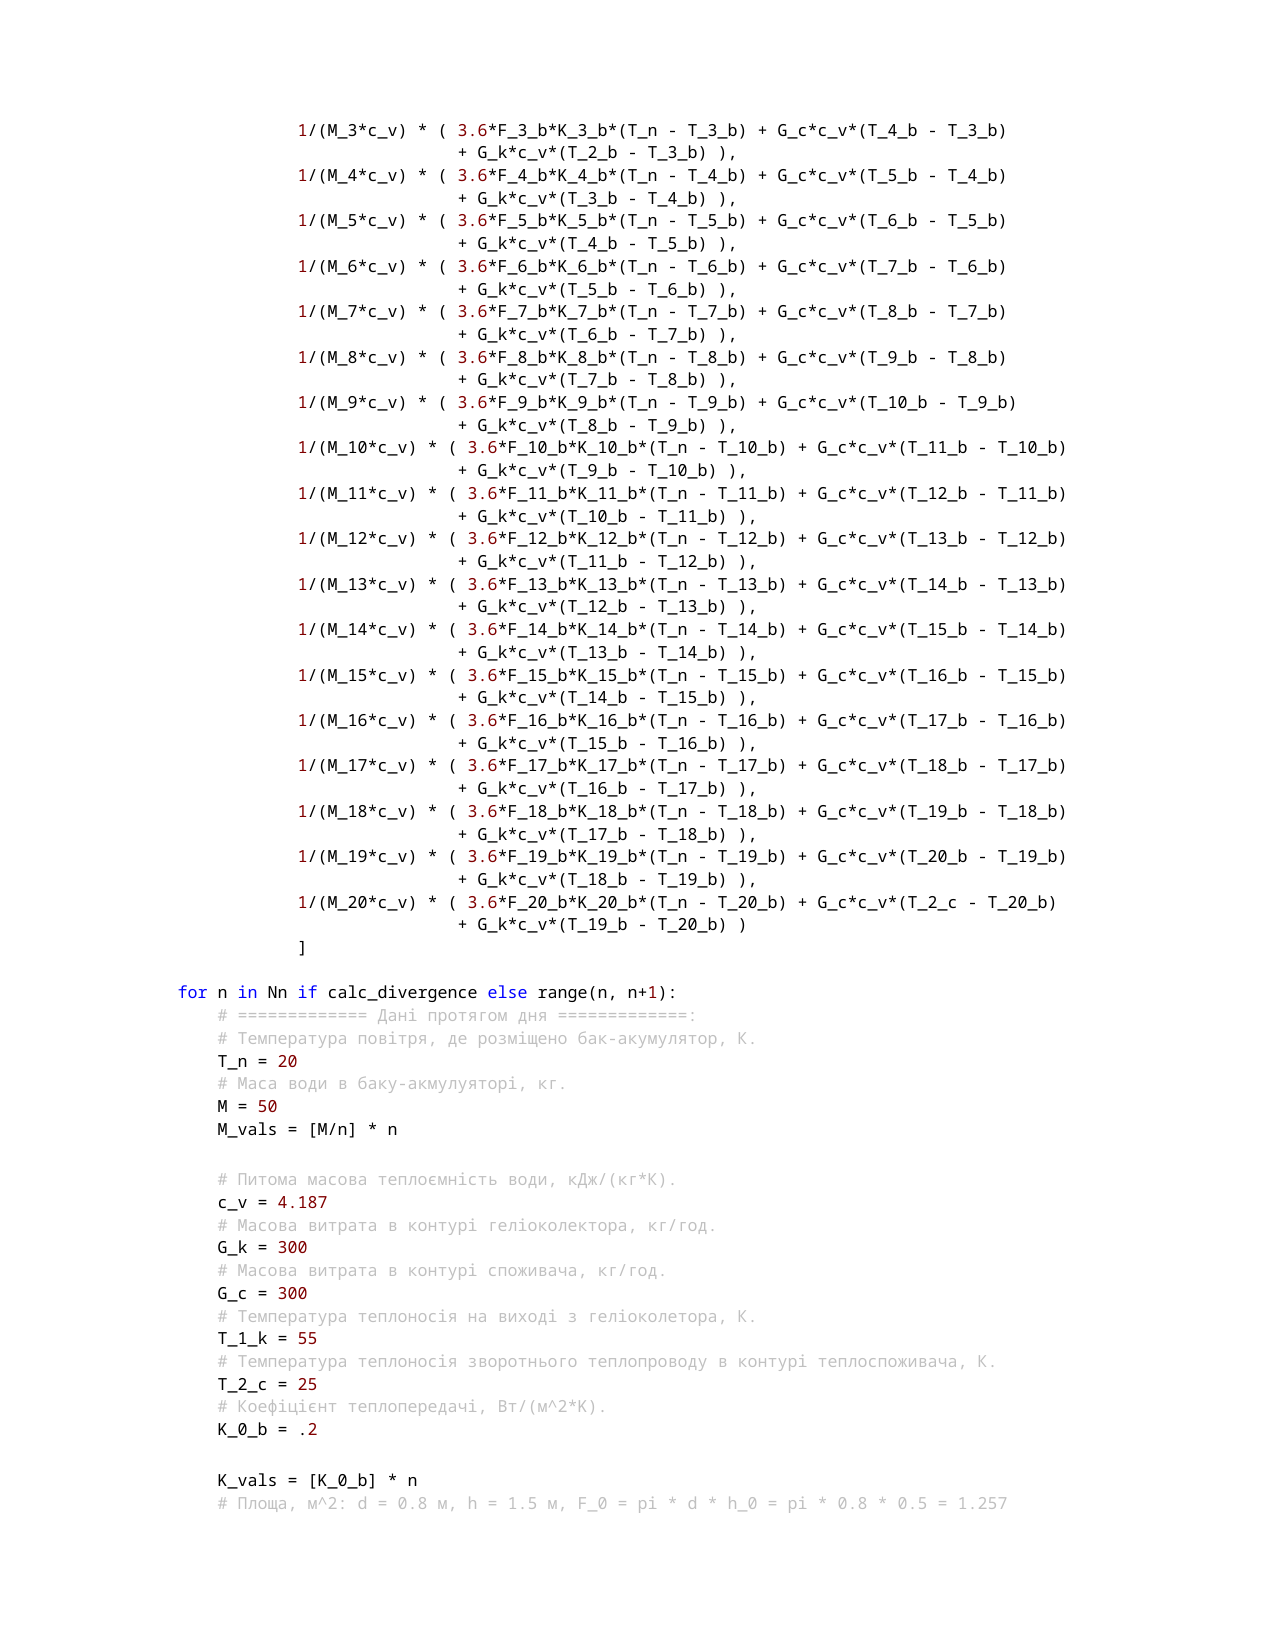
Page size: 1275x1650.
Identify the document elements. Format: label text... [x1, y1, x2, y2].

text + G_k*c_v*(T_7_b - T_8_b) ), [177, 368, 1186, 391]
text 1/(M_11*c_v) * ( 3.6*F_11_b*K_11_b*(T_n - T_11_b) + G_c*c_v*(T_12_b - T_11_b) [177, 481, 1186, 504]
text 1/(M_14*c_v) * ( 3.6*F_14_b*K_14_b*(T_n - T_14_b) + G_c*c_v*(T_15_b - T_14_b) [177, 618, 1186, 640]
text + G_k*c_v*(T_10_b - T_11_b) ), [177, 504, 1186, 527]
text 1/(M_13*c_v) * ( 3.6*F_13_b*K_13_b*(T_n - T_13_b) + G_c*c_v*(T_14_b - T_13_b) [177, 572, 1186, 595]
text K_0_b = .2 [177, 1418, 1186, 1441]
text + G_k*c_v*(T_12_b - T_13_b) ), [177, 595, 1186, 618]
text ] [177, 936, 1186, 958]
text 1/(M_17*c_v) * ( 3.6*F_17_b*K_17_b*(T_n - T_17_b) + G_c*c_v*(T_18_b - T_17_b) [177, 754, 1186, 777]
text 1/(M_4*c_v) * ( 3.6*F_4_b*K_4_b*(T_n - T_4_b) + G_c*c_v*(T_5_b - T_4_b) [177, 163, 1186, 186]
text G_k = 300 [177, 1236, 1186, 1259]
text 1/(M_10*c_v) * ( 3.6*F_10_b*K_10_b*(T_n - T_10_b) + G_c*c_v*(T_11_b - T_10_b) [177, 436, 1186, 459]
text + G_k*c_v*(T_14_b - T_15_b) ), [177, 686, 1186, 708]
text + G_k*c_v*(T_16_b - T_17_b) ), [177, 777, 1186, 799]
text T_2_c = 25 [177, 1372, 1186, 1395]
text 1/(M_12*c_v) * ( 3.6*F_12_b*K_12_b*(T_n - T_12_b) + G_c*c_v*(T_13_b - T_12_b) [177, 527, 1186, 549]
text + G_k*c_v*(T_3_b - T_4_b) ), [177, 186, 1186, 209]
text + G_k*c_v*(T_4_b - T_5_b) ), [177, 232, 1186, 254]
text 1/(M_5*c_v) * ( 3.6*F_5_b*K_5_b*(T_n - T_5_b) + G_c*c_v*(T_6_b - T_5_b) [177, 209, 1186, 232]
text # Маса води в баку-акмулуяторі, кг. [177, 1072, 1186, 1094]
text M_vals = [M/n] * n [177, 1117, 1186, 1140]
text + G_k*c_v*(T_6_b - T_7_b) ), [177, 322, 1186, 345]
text + G_k*c_v*(T_8_b - T_9_b) ), [177, 413, 1186, 436]
text + G_k*c_v*(T_17_b - T_18_b) ), [177, 822, 1186, 845]
text 1/(M_9*c_v) * ( 3.6*F_9_b*K_9_b*(T_n - T_9_b) + G_c*c_v*(T_10_b - T_9_b) [177, 391, 1186, 413]
text 1/(M_7*c_v) * ( 3.6*F_7_b*K_7_b*(T_n - T_7_b) + G_c*c_v*(T_8_b - T_7_b) [177, 300, 1186, 322]
text 1/(M_8*c_v) * ( 3.6*F_8_b*K_8_b*(T_n - T_8_b) + G_c*c_v*(T_9_b - T_8_b) [177, 345, 1186, 368]
text + G_k*c_v*(T_5_b - T_6_b) ), [177, 277, 1186, 300]
text + G_k*c_v*(T_11_b - T_12_b) ), [177, 549, 1186, 572]
text # Коефіцієнт теплопередачі, Вт/(м^2*K). [177, 1395, 1186, 1418]
text K_vals = [K_0_b] * n [177, 1468, 1186, 1491]
text T_1_k = 55 [177, 1327, 1186, 1350]
text # Питома масова теплоємність води, кДж/(кг*К). [177, 1168, 1186, 1191]
text # Площа, м^2: d = 0.8 м, h = 1.5 м, F_0 = pi * d * h_0 = pi * 0.8 * 0.5 = 1.257 [177, 1491, 1186, 1514]
text for n in Nn if calc_divergence else range(n, n+1): [177, 981, 1186, 1004]
text # Температура теплоносія на виході з геліоколетора, К. [177, 1304, 1186, 1327]
text + G_k*c_v*(T_18_b - T_19_b) ), [177, 867, 1186, 890]
text # Температура теплоносія зворотнього теплопроводу в контурі теплоспоживача, К. [177, 1350, 1186, 1372]
text + G_k*c_v*(T_15_b - T_16_b) ), [177, 731, 1186, 754]
text + G_k*c_v*(T_2_b - T_3_b) ), [177, 141, 1186, 163]
text G_c = 300 [177, 1282, 1186, 1304]
text + G_k*c_v*(T_13_b - T_14_b) ), [177, 640, 1186, 663]
text 1/(M_15*c_v) * ( 3.6*F_15_b*K_15_b*(T_n - T_15_b) + G_c*c_v*(T_16_b - T_15_b) [177, 663, 1186, 686]
text c_v = 4.187 [177, 1191, 1186, 1213]
text # ============= Дані протягом дня =============: [177, 1004, 1186, 1026]
text 1/(M_3*c_v) * ( 3.6*F_3_b*K_3_b*(T_n - T_3_b) + G_c*c_v*(T_4_b - T_3_b) [177, 118, 1186, 141]
text 1/(M_19*c_v) * ( 3.6*F_19_b*K_19_b*(T_n - T_19_b) + G_c*c_v*(T_20_b - T_19_b) [177, 845, 1186, 867]
text T_n = 20 [177, 1049, 1186, 1072]
text # Масова витрата в контурі споживача, кг/год. [177, 1259, 1186, 1282]
text # Температура повітря, де розміщено бак-акумулятор, К. [177, 1026, 1186, 1049]
text 1/(M_20*c_v) * ( 3.6*F_20_b*K_20_b*(T_n - T_20_b) + G_c*c_v*(T_2_c - T_20_b) [177, 890, 1186, 913]
text 1/(M_18*c_v) * ( 3.6*F_18_b*K_18_b*(T_n - T_18_b) + G_c*c_v*(T_19_b - T_18_b) [177, 799, 1186, 822]
text # Масова витрата в контурі геліоколектора, кг/год. [177, 1213, 1186, 1236]
text + G_k*c_v*(T_9_b - T_10_b) ), [177, 459, 1186, 481]
text M = 50 [177, 1094, 1186, 1117]
text 1/(M_16*c_v) * ( 3.6*F_16_b*K_16_b*(T_n - T_16_b) + G_c*c_v*(T_17_b - T_16_b) [177, 708, 1186, 731]
text 1/(M_6*c_v) * ( 3.6*F_6_b*K_6_b*(T_n - T_6_b) + G_c*c_v*(T_7_b - T_6_b) [177, 254, 1186, 277]
text + G_k*c_v*(T_19_b - T_20_b) ) [177, 913, 1186, 936]
